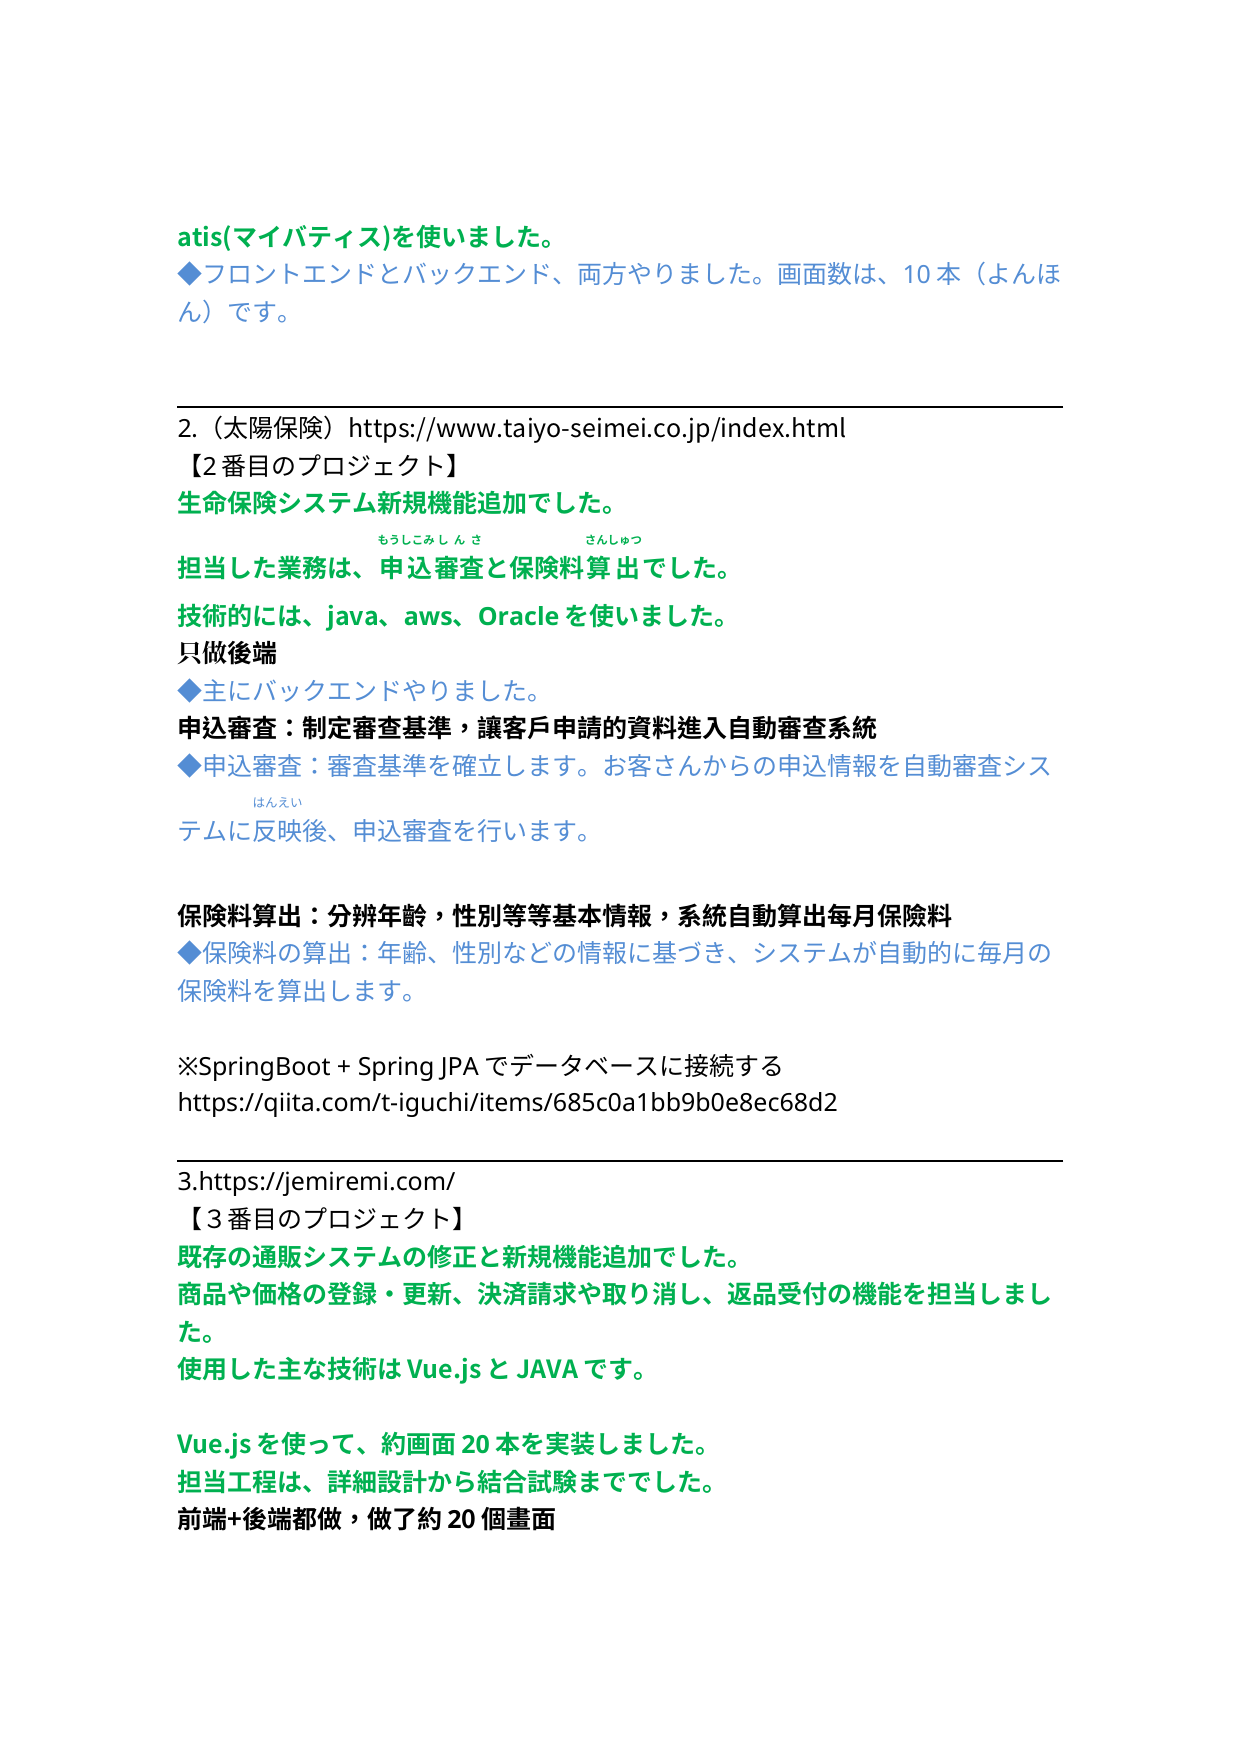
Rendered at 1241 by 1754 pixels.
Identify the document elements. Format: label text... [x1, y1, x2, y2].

text 只做後端 [177, 633, 1063, 670]
text Vue.jsを使って、約画面20本を実装しました。 [177, 1424, 1063, 1462]
text 商品や価格の登録・更新、決済請求や取り消し、返品受付の機能を担当しました。 [177, 1274, 1063, 1349]
text ◆申込審査：審査基準を確立します。お客さんからの申込情報を自動審査システムに後、申込審査を行います。 [177, 745, 1063, 858]
text 申込審査：制定審查基準，讓客戶申請的資料進入自動審查系統 [177, 708, 1063, 745]
text 2.（太陽保険）https://www.taiyo-seimei.co.jp/index.html [177, 408, 1063, 445]
text ◆主にバックエンドやりました。 [177, 670, 1063, 708]
text 技術的には、java、aws、Oracleを使いました。 [177, 595, 1063, 633]
text ◆フロントエンドとバックエンド、両方やりました。画面数は、10本（よんほん）です。 [177, 254, 1063, 329]
text 担当した業務は、と保険料でした。 [177, 520, 1063, 595]
text 使用した主な技術はVue.jsとJAVA です。 [177, 1349, 1063, 1387]
text ◆保険料の算出：年齢、性別などの情報に基づき、システムが自動的に毎月の保険料を算出します。 [177, 933, 1063, 1008]
text https://qiita.com/t-iguchi/items/685c0a1bb9b0e8ec68d2 [177, 1083, 1063, 1120]
subtitle 【2番目のプロジェクト】 [177, 445, 1063, 483]
text 保険料算出：分辨年齡，性別等等基本情報，系統自動算出每月保險料 [177, 895, 1063, 933]
text 前端+後端都做，做了約20個畫面 [177, 1499, 1063, 1537]
subtitle 【３番目のプロジェクト】 [177, 1199, 1063, 1237]
text 生命保険システム新規機能追加でした。 [177, 483, 1063, 520]
text 担当工程は、詳細設計から結合試験まででした。 [177, 1462, 1063, 1499]
text 既存の通販システムの修正と新規機能追加でした。 [177, 1237, 1063, 1274]
text 3.https://jemiremi.com/ [177, 1162, 1063, 1199]
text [177, 217, 1063, 254]
text ※SpringBoot + Spring JPAでデータベースに接続する [177, 1045, 1063, 1083]
